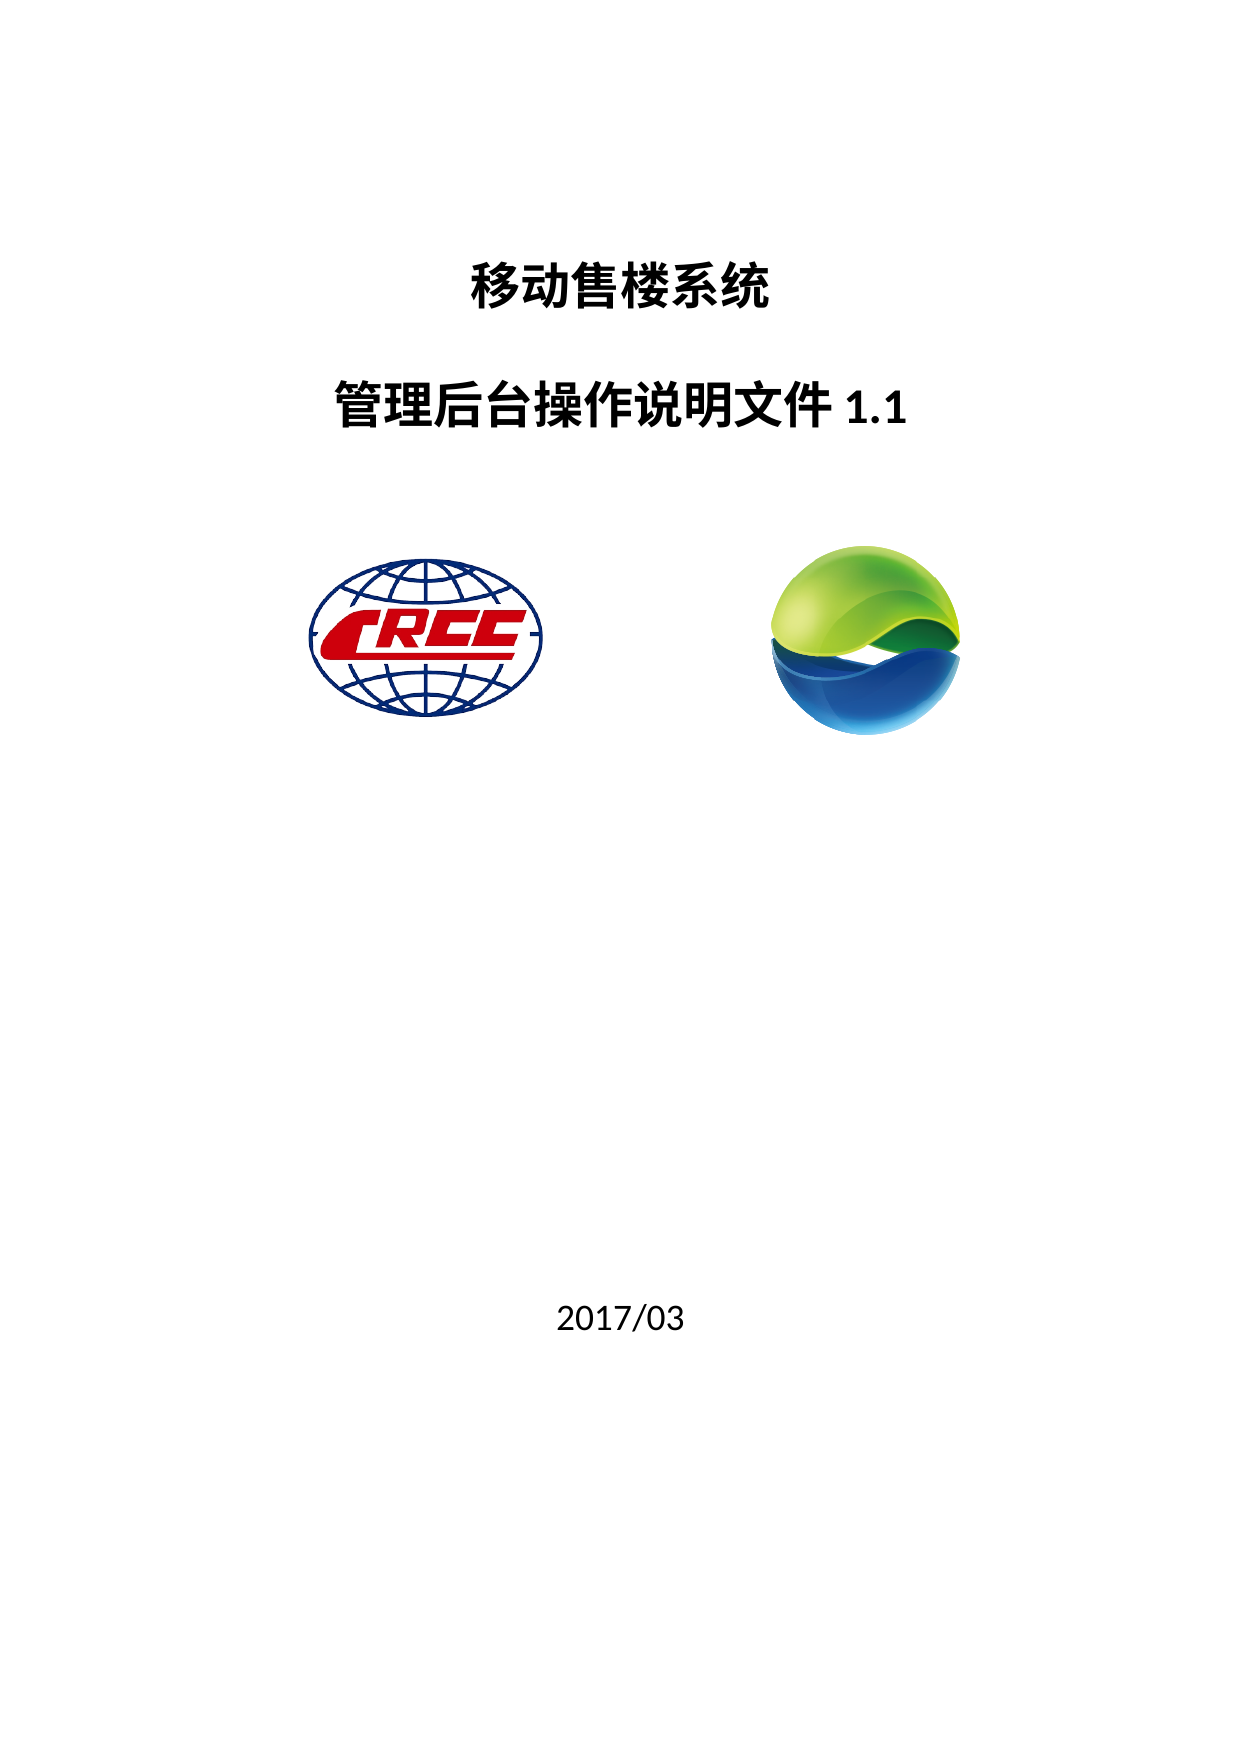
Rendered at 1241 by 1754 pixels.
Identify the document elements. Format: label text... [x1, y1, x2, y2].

text 移动售楼系统 [187, 232, 1053, 334]
picture [763, 537, 968, 741]
table_header [666, 520, 1064, 858]
text 2017/03 [187, 1283, 1053, 1351]
text 管理后台操作说明文件1.1 [187, 351, 1053, 452]
picture [295, 537, 559, 745]
table_header [188, 520, 666, 858]
